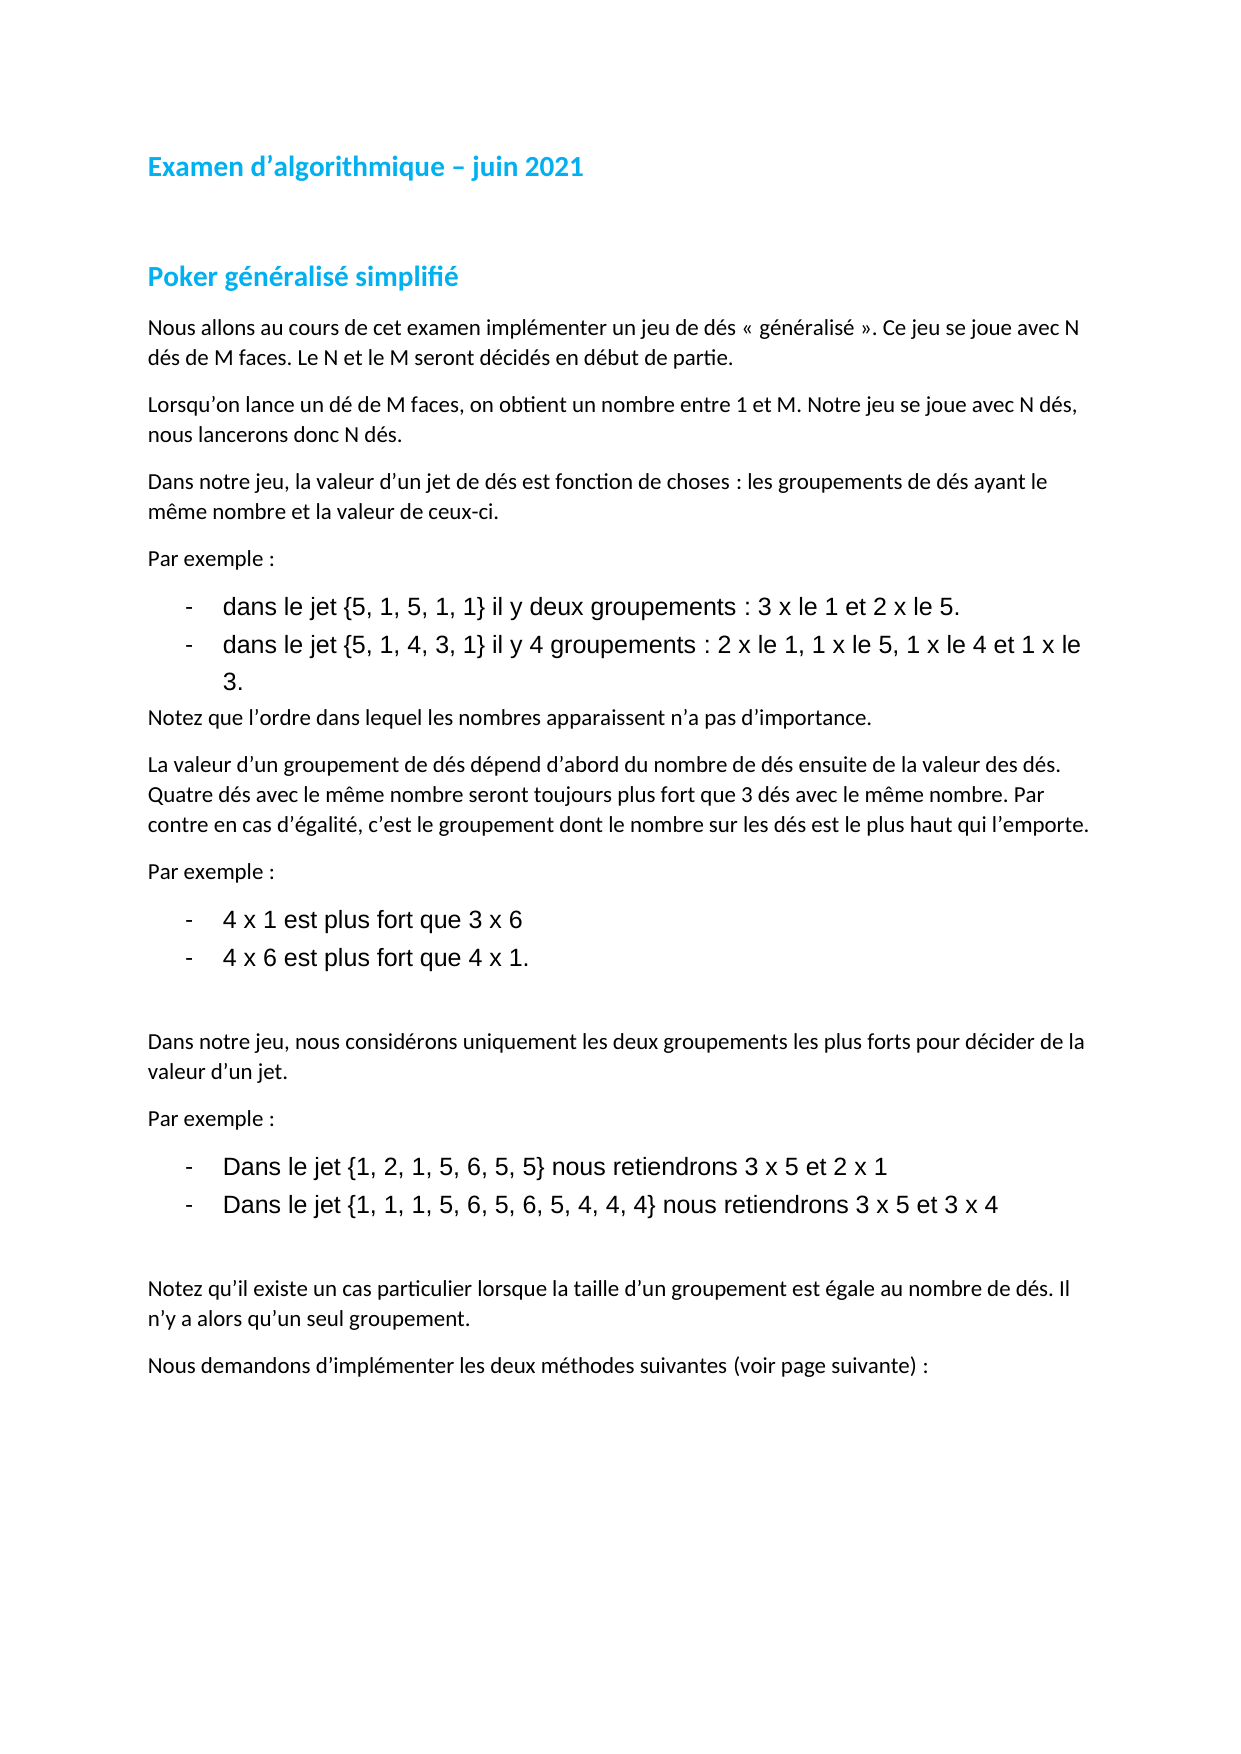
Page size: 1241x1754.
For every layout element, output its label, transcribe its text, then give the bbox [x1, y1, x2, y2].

text La valeur d’un groupement de dés dépend d’abord du nombre de dés ensuite de la valeur des dés. Quatre dés avec le même nombre seront toujours plus fort que 3 dés avec le même nombre. Par contre en cas d’égalité, c’est le groupement dont le nombre sur les dés est le plus haut qui l’emporte. [148, 750, 1093, 838]
text Notez qu’il existe un cas particulier lorsque la taille d’un groupement est égale au nombre de dés. Il n’y a alors qu’un seul groupement. [148, 1274, 1093, 1332]
text Par exemple : [148, 544, 1093, 572]
list Dans le jet {1, 1, 1, 5, 6, 5, 6, 5, 4, 4, 4} nous retiendrons 3 x 5 et 3 x 4 [185, 1189, 1093, 1219]
text Nous demandons d’implémenter les deux méthodes suivantes (voir page suivante) : [148, 1351, 1093, 1379]
text Dans notre jeu, la valeur d’un jet de dés est fonction de choses : les groupements de dés ayant le même nombre et la valeur de ceux-ci. [148, 467, 1093, 525]
text Lorsqu’on lance un dé de M faces, on obtient un nombre entre 1 et M. Notre jeu se joue avec N dés, nous lancerons donc N dés. [148, 390, 1093, 448]
list Dans le jet {1, 2, 1, 5, 6, 5, 5} nous retiendrons 3 x 5 et 2 x 1 [185, 1151, 1093, 1181]
text Par exemple : [148, 1104, 1093, 1132]
list dans le jet {5, 1, 5, 1, 1} il y deux groupements : 3 x le 1 et 2 x le 5. [185, 591, 1093, 622]
list 4 x 6 est plus fort que 4 x 1. [185, 942, 1093, 972]
text Par exemple : [148, 857, 1093, 885]
text Notez que l’ordre dans lequel les nombres apparaissent n’a pas d’importance. [148, 703, 1093, 731]
list dans le jet {5, 1, 4, 3, 1} il y 4 groupements : 2 x le 1, 1 x le 5, 1 x le 4 et 1 x le 3. [185, 629, 1093, 696]
text Poker généralisé simplifié [148, 258, 1093, 293]
text Dans notre jeu, nous considérons uniquement les deux groupements les plus forts pour décider de la valeur d’un jet. [148, 1027, 1093, 1085]
text Nous allons au cours de cet examen implémenter un jeu de dés « généralisé ». Ce jeu se joue avec N dés de M faces. Le N et le M seront décidés en début de partie. [148, 313, 1093, 371]
text Examen d’algorithmique – juin 2021 [148, 148, 1093, 183]
list 4 x 1 est plus fort que 3 x 6 [185, 904, 1093, 934]
